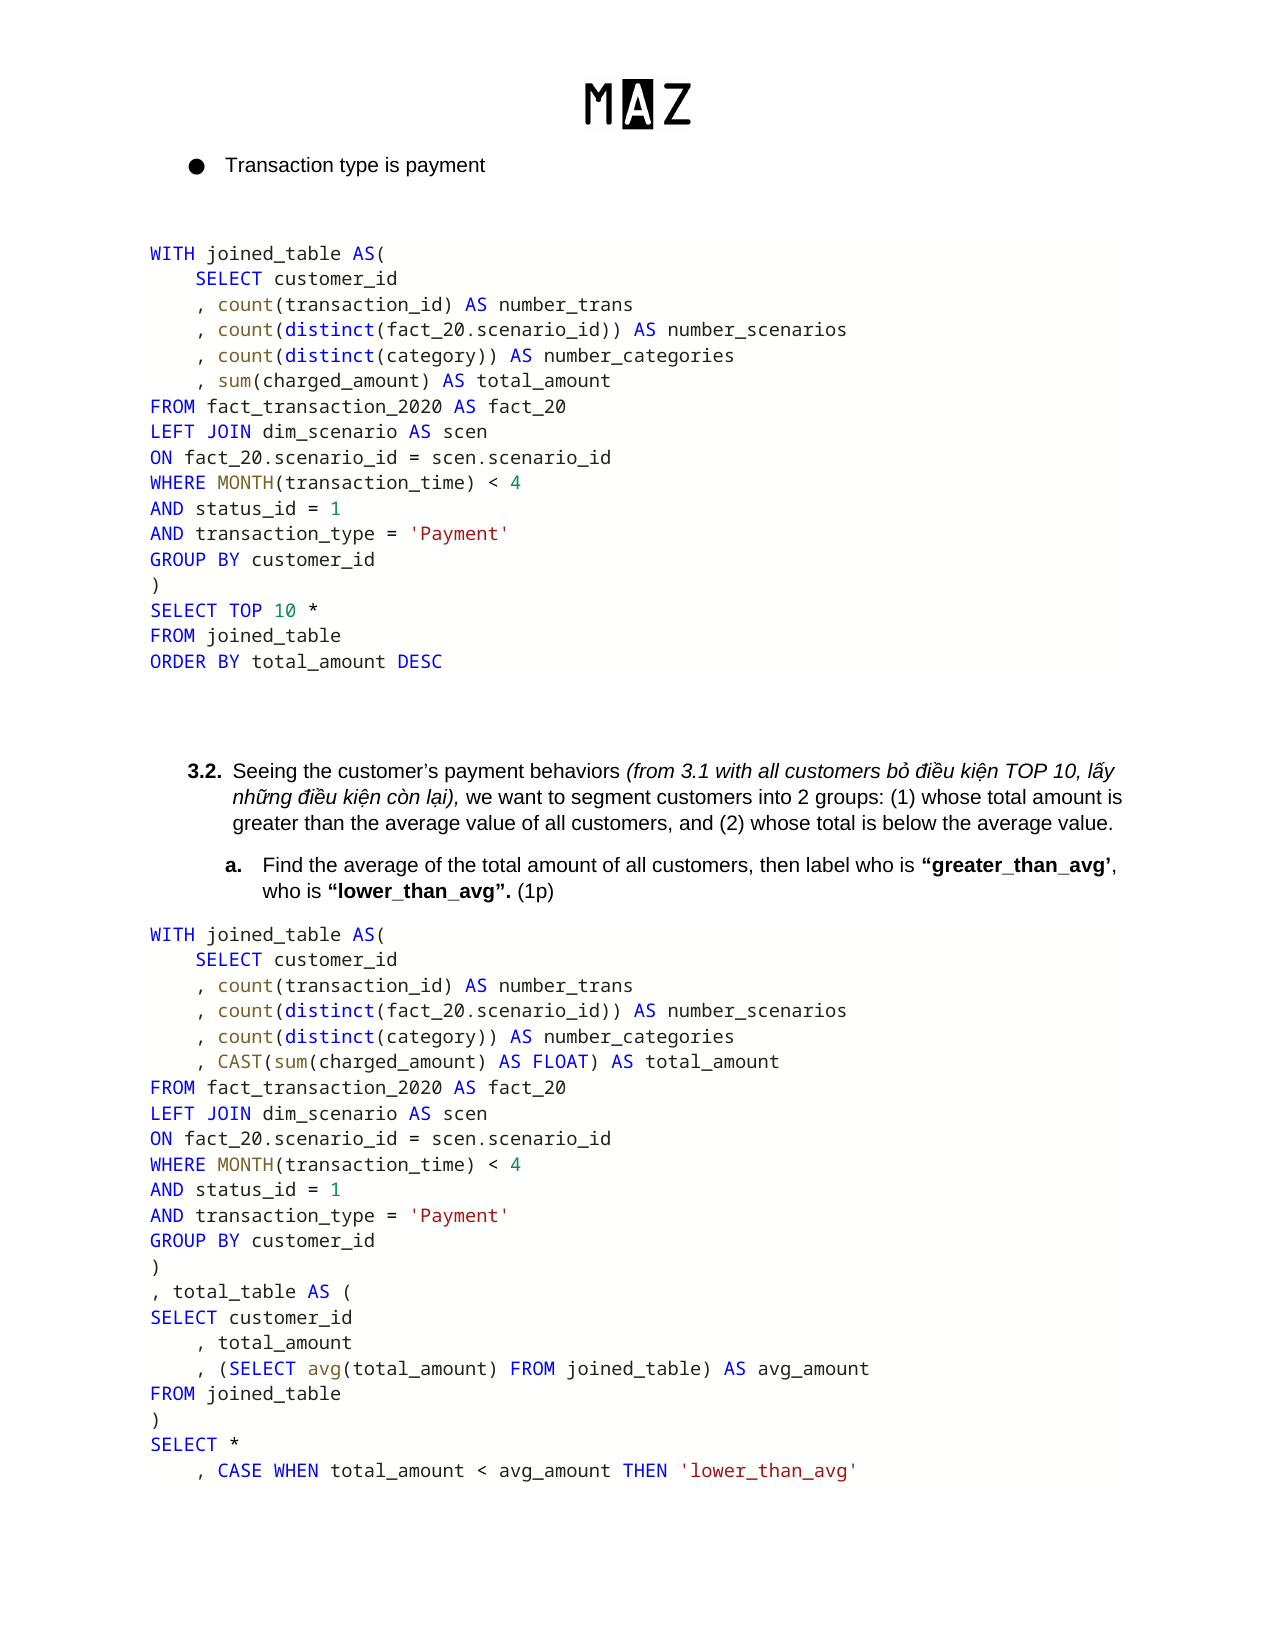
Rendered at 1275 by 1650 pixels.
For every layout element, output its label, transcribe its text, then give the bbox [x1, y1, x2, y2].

text , count(distinct(category)) AS number_categories [150, 342, 1125, 367]
text , (SELECT avg(total_amount) FROM joined_table) AS avg_amount [150, 1355, 1125, 1381]
text SELECT * [150, 1432, 1125, 1457]
text , count(distinct(category)) AS number_categories [150, 1023, 1125, 1049]
subtitle Find the average of the total amount of all customers, then label who is “greater_than_avg’, who is “lower_than_avg”. (1p) [225, 853, 1125, 903]
text , CAST(sum(charged_amount) AS FLOAT) AS total_amount [150, 1049, 1125, 1074]
subtitle Seeing the customer’s payment behaviors (from 3.1 with all customers bỏ điều kiện TOP 10, lấy những điều kiện còn lại), we want to segment customers into 2 groups: (1) whose total amount is greater than the average value of all customers, and (2) whose total is below the average value. [187, 759, 1125, 834]
text LEFT JOIN dim_scenario AS scen [150, 1100, 1125, 1125]
text WHERE MONTH(transaction_time) < 4 [150, 1151, 1125, 1176]
text , count(distinct(fact_20.scenario_id)) AS number_scenarios [150, 316, 1125, 342]
text GROUP BY customer_id [150, 546, 1125, 572]
text , total_table AS ( [150, 1278, 1125, 1304]
text FROM joined_table [150, 1381, 1125, 1406]
text , count(transaction_id) AS number_trans [150, 972, 1125, 998]
text WHERE MONTH(transaction_time) < 4 [150, 469, 1125, 495]
text , count(distinct(fact_20.scenario_id)) AS number_scenarios [150, 998, 1125, 1023]
text ) [150, 1406, 1125, 1432]
text WITH joined_table AS( [150, 921, 1125, 947]
text ) [150, 572, 1125, 597]
text , sum(charged_amount) AS total_amount [150, 367, 1125, 393]
text AND status_id = 1 [150, 1176, 1125, 1202]
text , count(transaction_id) AS number_trans [150, 291, 1125, 316]
list Transaction type is payment [187, 150, 1125, 178]
text FROM fact_transaction_2020 AS fact_20 [150, 393, 1125, 418]
text SELECT customer_id [150, 947, 1125, 972]
text ON fact_20.scenario_id = scen.scenario_id [150, 444, 1125, 469]
text WITH joined_table AS( [150, 240, 1125, 265]
text LEFT JOIN dim_scenario AS scen [150, 418, 1125, 444]
text ORDER BY total_amount DESC [150, 648, 1125, 674]
text SELECT customer_id [150, 1304, 1125, 1329]
text AND transaction_type = 'Payment' [150, 521, 1125, 546]
picture [583, 75, 692, 133]
text ON fact_20.scenario_id = scen.scenario_id [150, 1125, 1125, 1151]
text SELECT TOP 10 * [150, 597, 1125, 623]
text , total_amount [150, 1329, 1125, 1355]
text AND status_id = 1 [150, 495, 1125, 521]
text FROM fact_transaction_2020 AS fact_20 [150, 1074, 1125, 1100]
text ) [150, 1253, 1125, 1278]
text , CASE WHEN total_amount < avg_amount THEN 'lower_than_avg' [150, 1457, 1125, 1483]
text FROM joined_table [150, 623, 1125, 648]
text SELECT customer_id [150, 265, 1125, 291]
text GROUP BY customer_id [150, 1227, 1125, 1253]
text AND transaction_type = 'Payment' [150, 1202, 1125, 1227]
